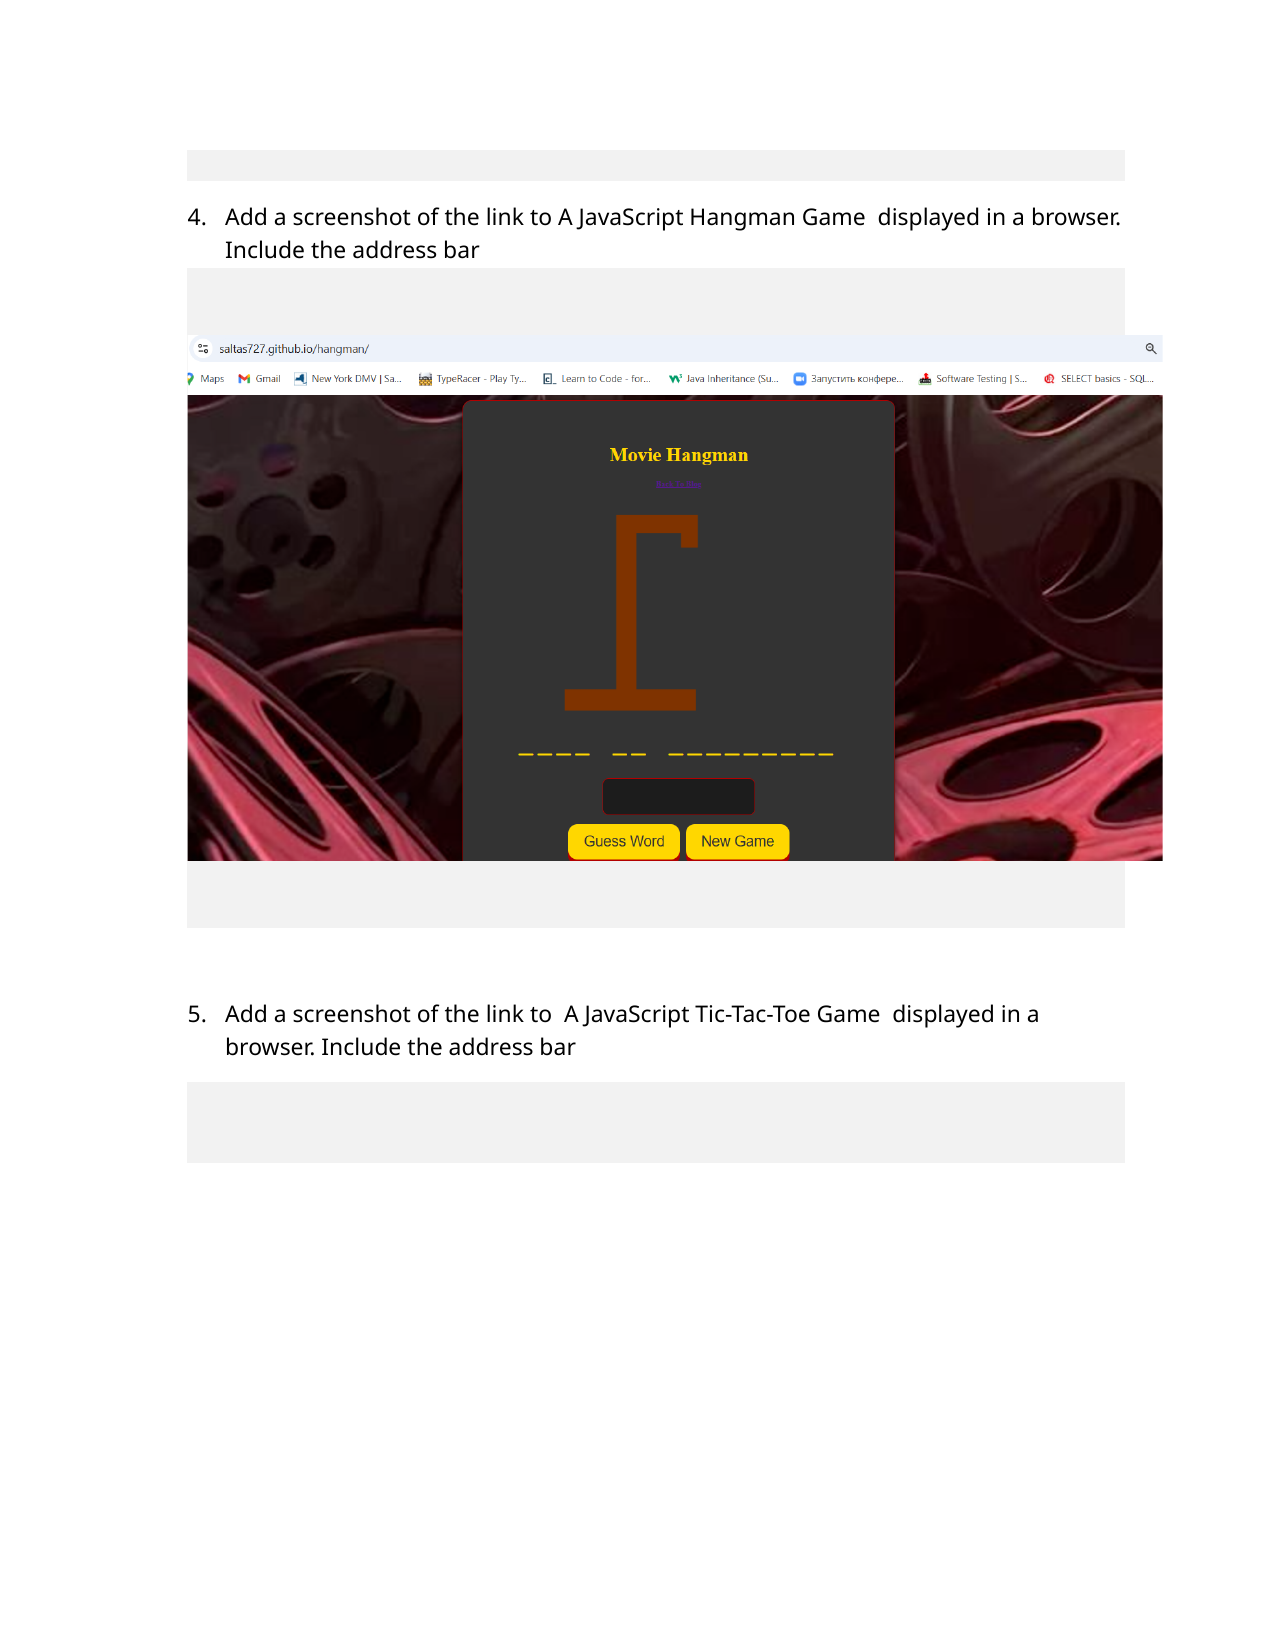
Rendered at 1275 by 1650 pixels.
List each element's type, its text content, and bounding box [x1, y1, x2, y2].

list Add a screenshot of the link to A JavaScript Hangman Game displayed in a browser. Include the address bar [187, 200, 1125, 265]
picture [187, 335, 1163, 861]
list Add a screenshot of the link to A JavaScript Tic-Tac-Toe Game displayed in a browser. Include the address bar [187, 998, 1125, 1063]
